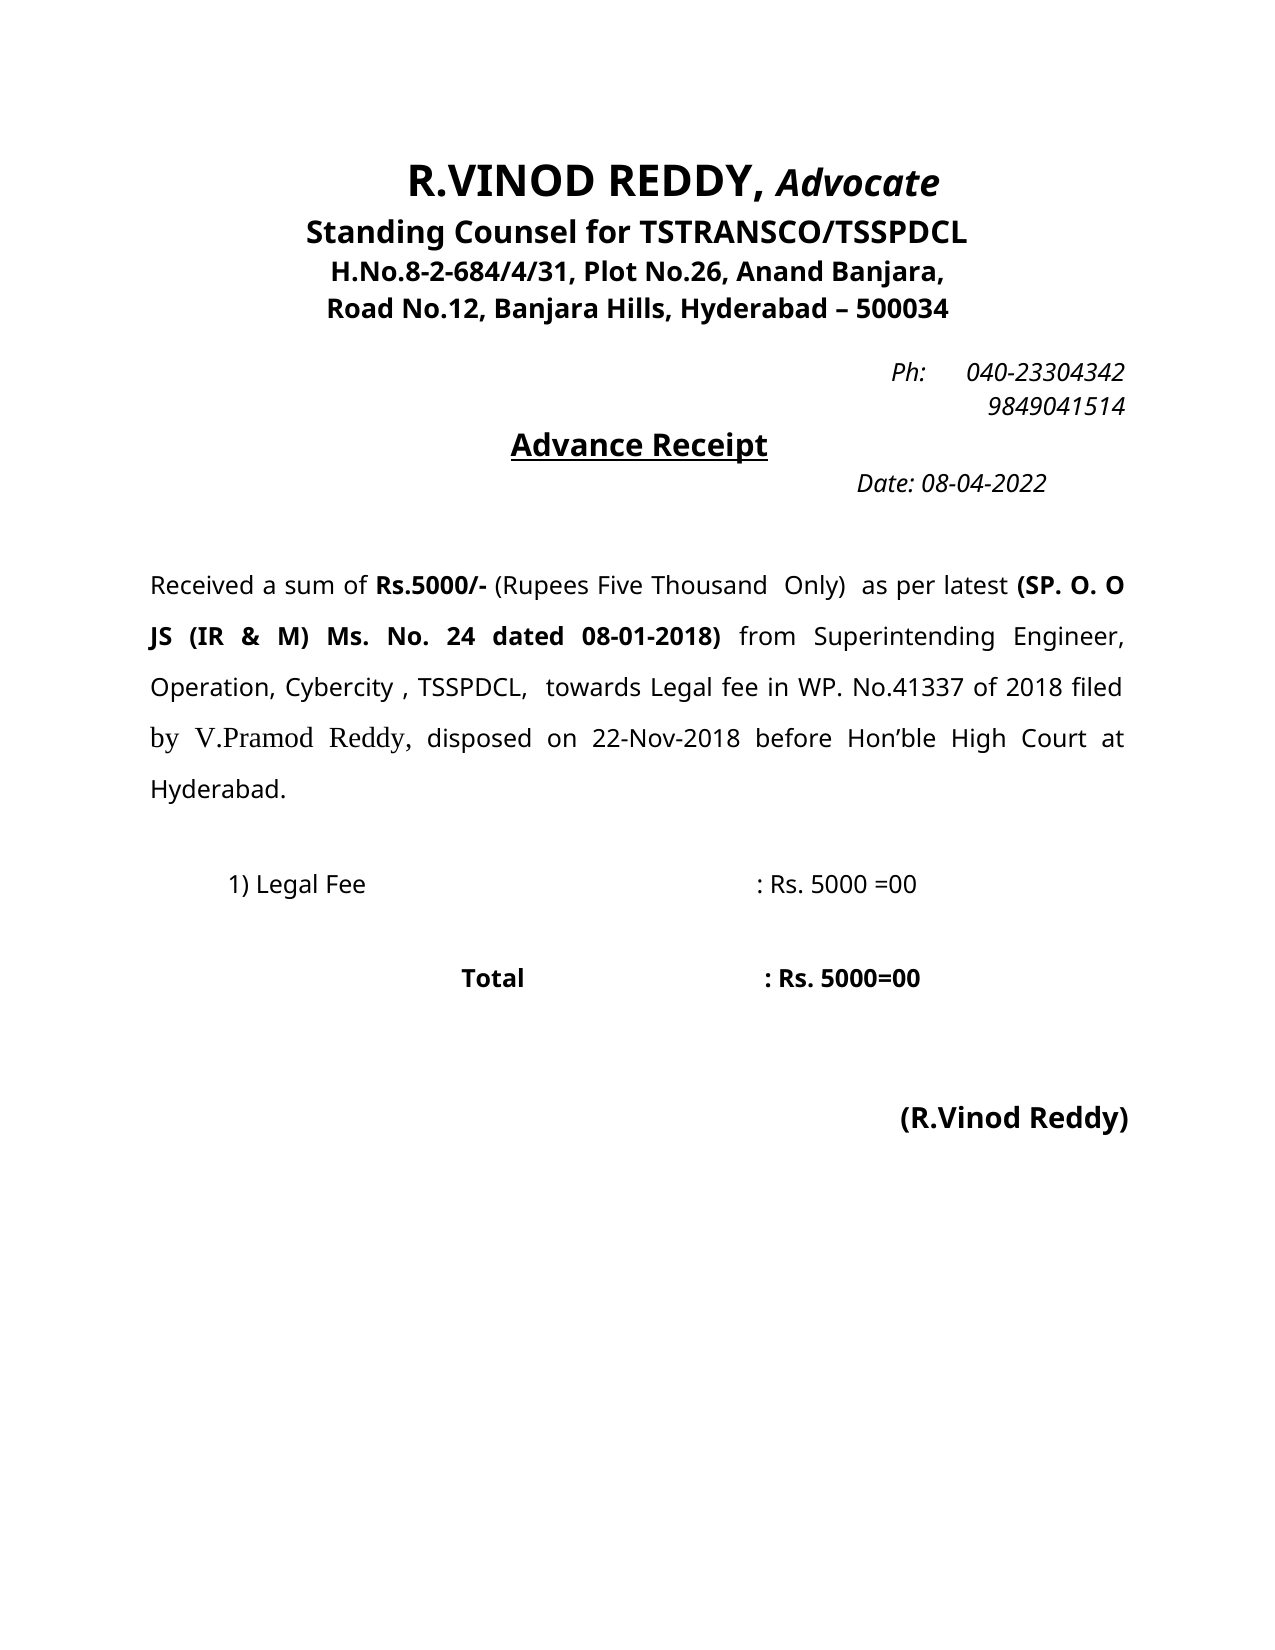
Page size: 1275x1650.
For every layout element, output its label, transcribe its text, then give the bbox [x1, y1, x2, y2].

text R.VINOD REDDY, Advocate [227, 150, 1047, 209]
text Ph: 040-23304342 [150, 355, 1125, 389]
text 1) Legal Fee : Rs. 5000 =00 [227, 866, 1010, 900]
text Road No.12, Banjara Hills, Hyderabad – 500034 [150, 289, 1125, 326]
text Date: 08-04-2022 [227, 465, 1047, 499]
text Total : Rs. 5000=00 [227, 961, 1010, 994]
text (R.Vinod Reddy) [677, 1098, 1128, 1137]
text Advance Receipt [150, 423, 1128, 465]
text Standing Counsel for TSTRANSCO/TSSPDCL [227, 209, 1047, 252]
text H.No.8-2-684/4/31, Plot No.26, Anand Banjara, [150, 252, 1125, 289]
text 9849041514 [150, 389, 1125, 423]
text Received a sum of Rs.5000/- (Rupees Five Thousand Only) as per latest (SP. O. O JS (IR & M) Ms. No. 24 dated 08-01-2018) from Superintending Engineer, Operation, Cybercity , TSSPDCL, towards Legal fee in WP. No.41337 of 2018 filed by V.Pramod Reddy, disposed on 22-Nov-2018 before Hon’ble High Court at Hyderabad. [150, 567, 1125, 806]
